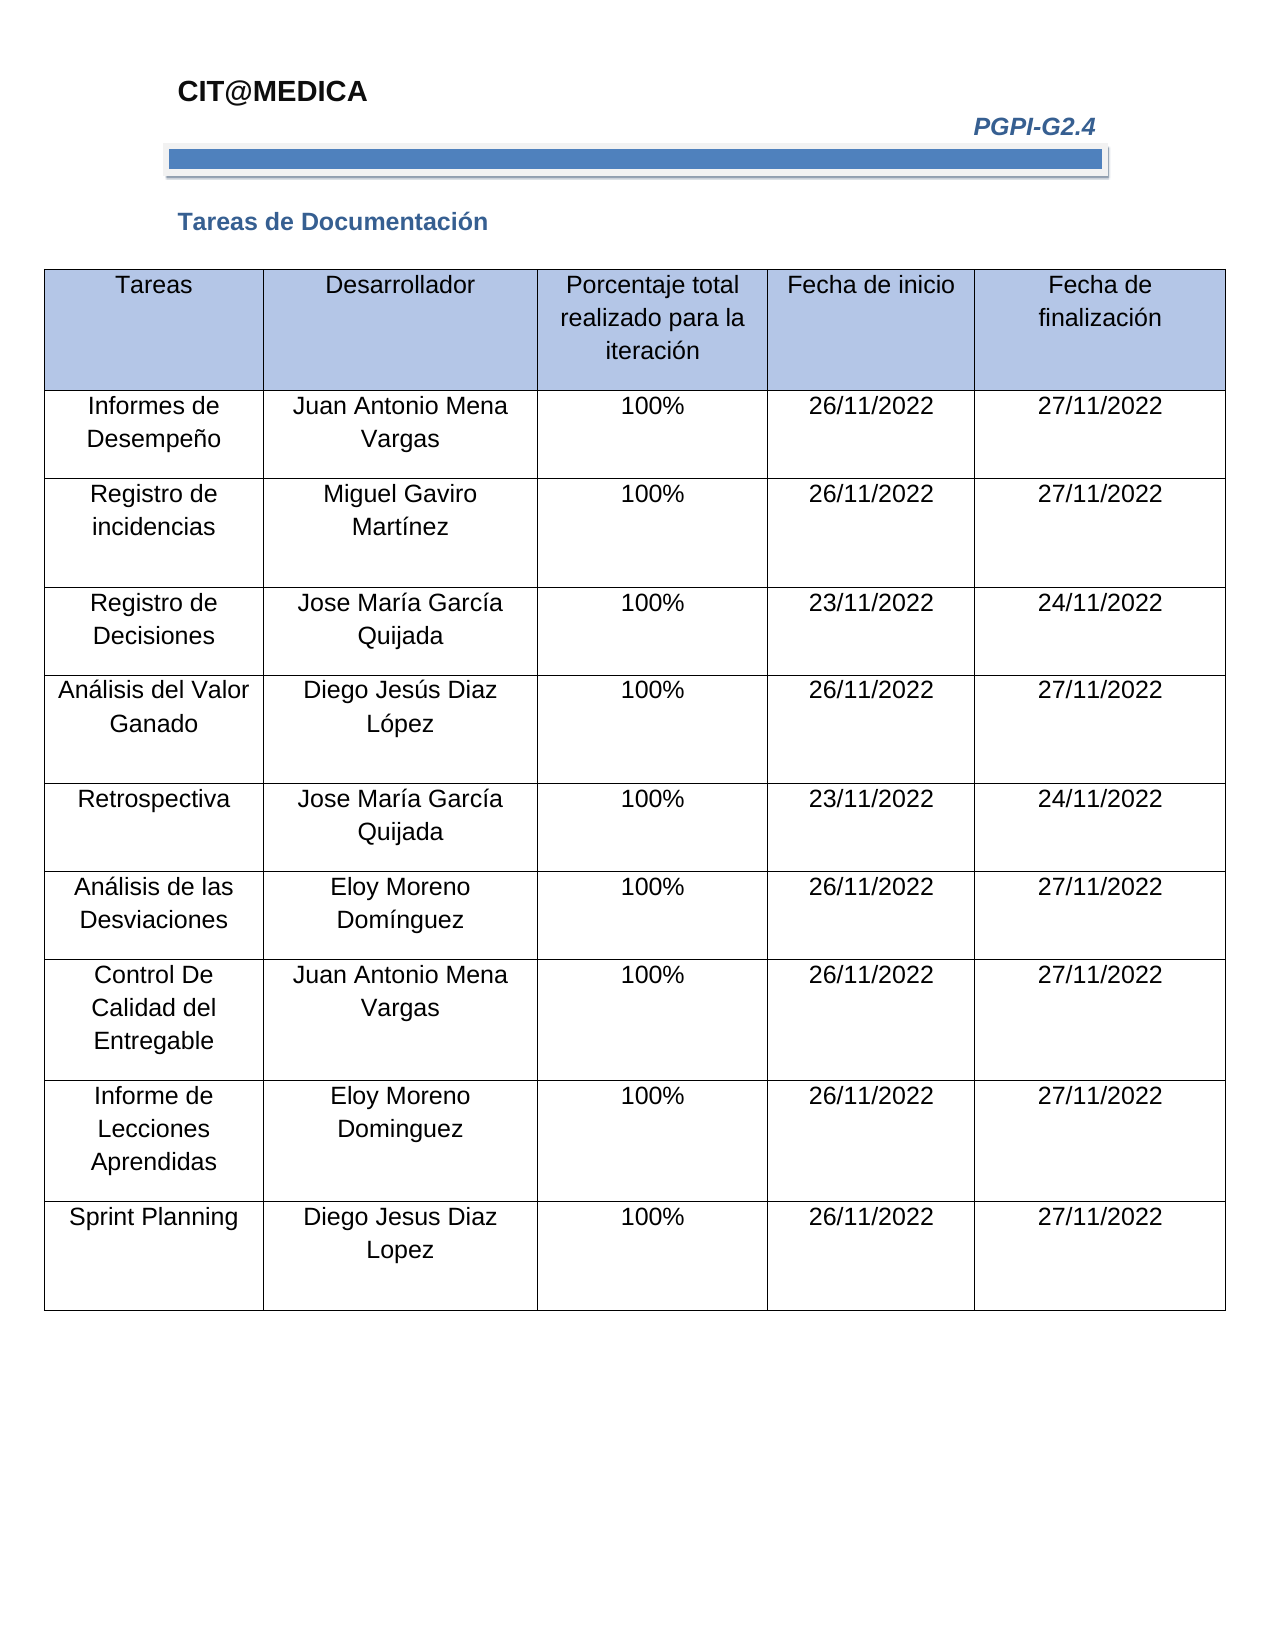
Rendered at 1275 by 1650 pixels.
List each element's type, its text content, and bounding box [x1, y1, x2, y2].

table_cell 26/11/2022 [768, 872, 974, 959]
table_cell 100% [538, 784, 767, 871]
table_cell 26/11/2022 [768, 676, 974, 783]
table_cell Jose María García Quijada [264, 588, 537, 674]
table_cell 100% [538, 588, 767, 674]
table_cell Juan Antonio Mena Vargas [264, 960, 537, 1080]
table_cell 24/11/2022 [975, 588, 1225, 674]
table_cell 27/11/2022 [975, 676, 1225, 783]
table_cell 100% [538, 1081, 767, 1201]
table_cell Miguel Gaviro Martínez [264, 479, 537, 587]
table_header Desarrollador [264, 270, 537, 390]
subtitle Tareas de Documentación [177, 207, 1098, 236]
table_cell Eloy Moreno Dominguez [264, 1081, 537, 1201]
table_cell Sprint Planning [45, 1202, 263, 1310]
table_cell Registro de incidencias [45, 479, 263, 587]
table_cell 26/11/2022 [768, 960, 974, 1080]
table_header Porcentaje total realizado para la iteración [538, 270, 767, 390]
table_cell 27/11/2022 [975, 1081, 1225, 1201]
table_cell Control De Calidad del Entregable [45, 960, 263, 1080]
table_cell Análisis del Valor Ganado [45, 676, 263, 783]
table_cell Eloy Moreno Domínguez [264, 872, 537, 959]
table_header Tareas [45, 270, 263, 390]
table_cell 100% [538, 1202, 767, 1310]
table_cell 100% [538, 676, 767, 783]
table_cell Diego Jesus Diaz Lopez [264, 1202, 537, 1310]
table_cell Retrospectiva [45, 784, 263, 871]
table_cell 27/11/2022 [975, 960, 1225, 1080]
table_cell Informe de Lecciones Aprendidas [45, 1081, 263, 1201]
table_cell 26/11/2022 [768, 391, 974, 478]
table_cell 26/11/2022 [768, 479, 974, 587]
table_cell Diego Jesús Diaz López [264, 676, 537, 783]
table_cell Informes de Desempeño [45, 391, 263, 478]
table_cell Registro de Decisiones [45, 588, 263, 674]
table_cell 100% [538, 391, 767, 478]
table_cell 26/11/2022 [768, 1081, 974, 1201]
table_cell Jose María García Quijada [264, 784, 537, 871]
table_cell 26/11/2022 [768, 1202, 974, 1310]
table_cell 100% [538, 960, 767, 1080]
table_cell 27/11/2022 [975, 872, 1225, 959]
table_cell 24/11/2022 [975, 784, 1225, 871]
table_cell 23/11/2022 [768, 588, 974, 674]
table_cell 27/11/2022 [975, 1202, 1225, 1310]
table_cell 27/11/2022 [975, 479, 1225, 587]
table_cell Juan Antonio Mena Vargas [264, 391, 537, 478]
table_cell 100% [538, 872, 767, 959]
table_header Fecha de inicio [768, 270, 974, 390]
table_cell 100% [538, 479, 767, 587]
table_cell 27/11/2022 [975, 391, 1225, 478]
table_cell 23/11/2022 [768, 784, 974, 871]
table_header Fecha de finalización [975, 270, 1225, 390]
table_cell Análisis de las Desviaciones [45, 872, 263, 959]
